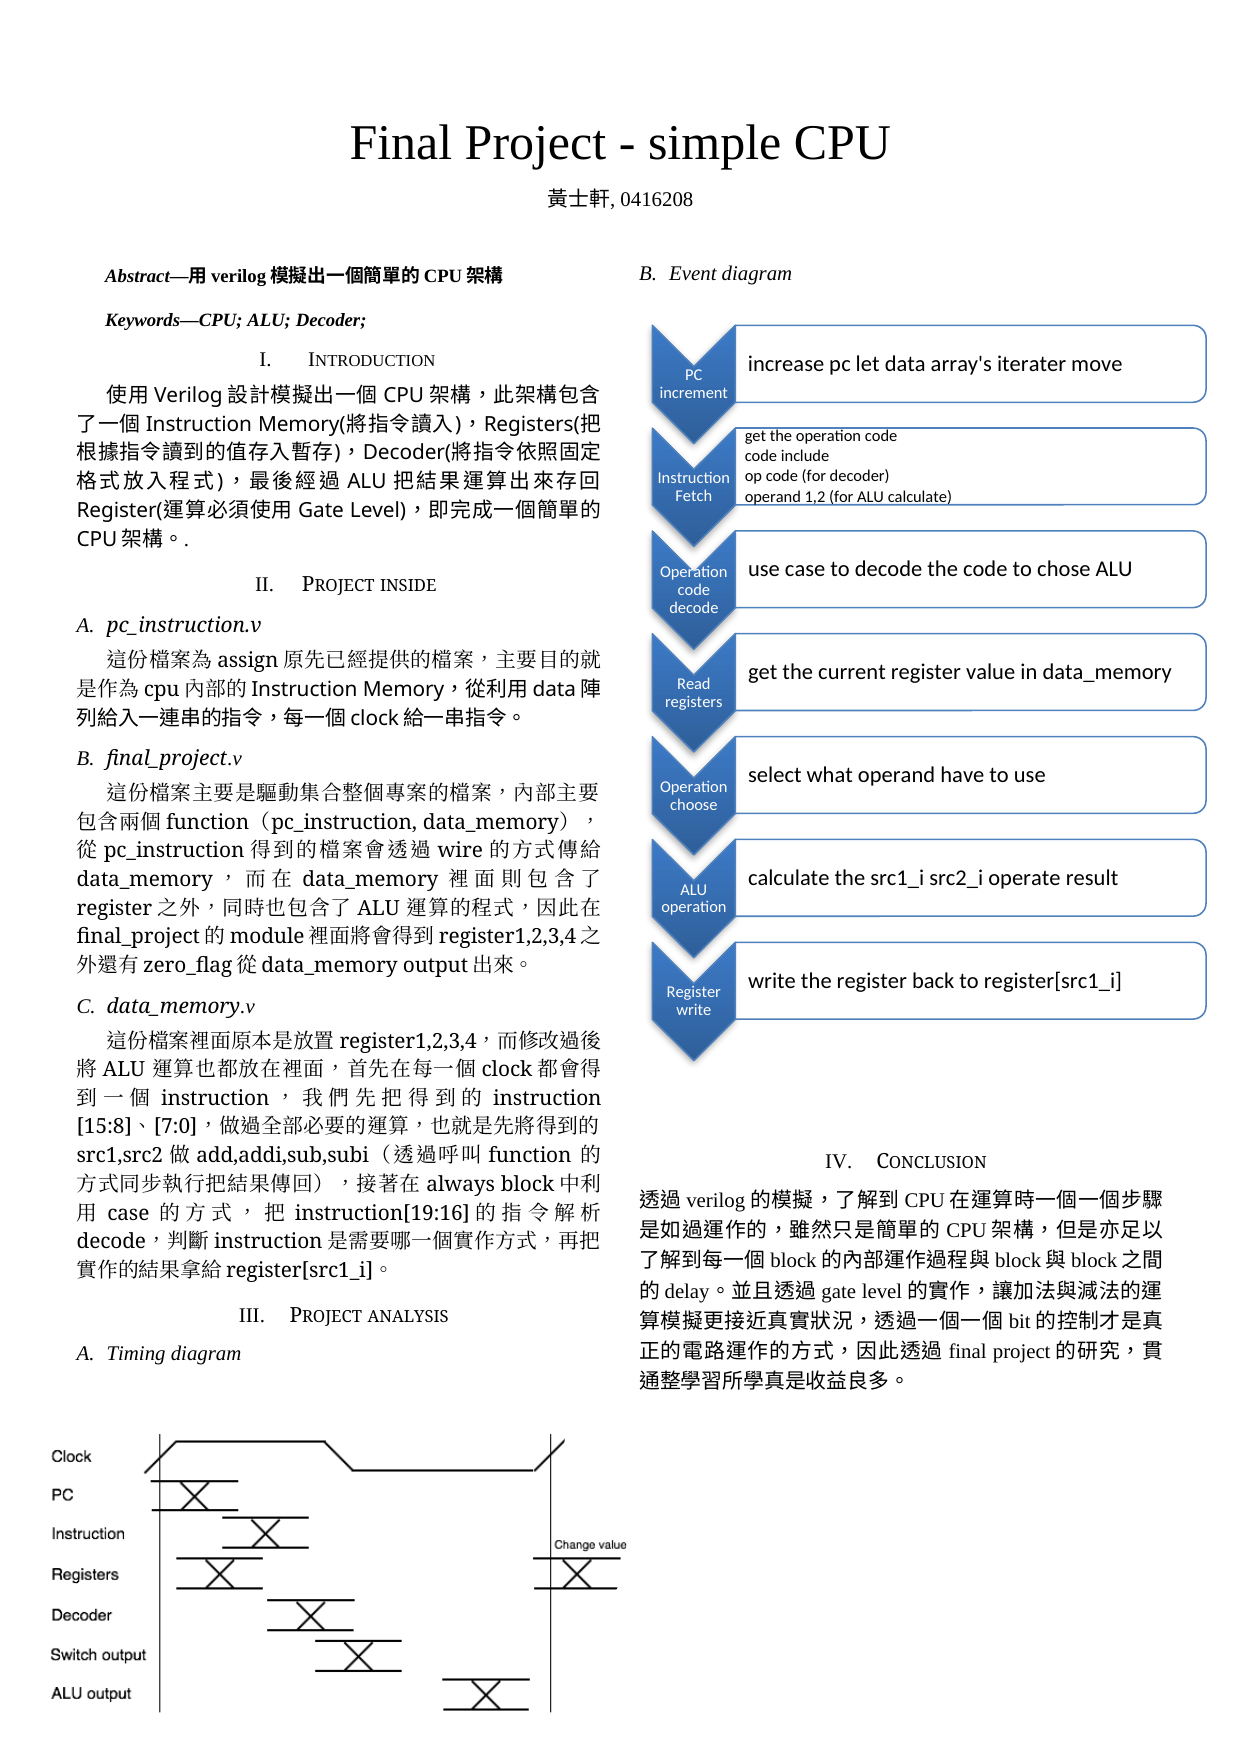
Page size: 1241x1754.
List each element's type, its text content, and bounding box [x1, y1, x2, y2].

text 這份檔案主要是驅動集合整個專案的檔案，內部主要包含兩個function（pc_instruction, data_memory），從pc_instruction得到的檔案會透過wire的方式傳給data_memory，而在data_memory裡面則包含了register之外，同時也包含了ALU 運算的程式，因此在final_project的module裡面將會得到register1,2,3,4之外還有zero_flag從data_memory output出來。 [76, 778, 601, 978]
text 這份檔案為assign原先已經提供的檔案，主要目的就是作為cpu內部的Instruction Memory，從利用data陣列給入一連串的指令，每一個clock給一串指令。 [76, 645, 601, 731]
subtitle Timing diagram [76, 1341, 601, 1365]
text Abstract—用verilog模擬出一個簡單的CPU架構 [76, 261, 601, 288]
subtitle Conclusion [639, 1146, 1164, 1175]
subtitle Introduction [76, 347, 601, 371]
text Keywords—CPU; ALU; Decoder; [76, 309, 601, 330]
subtitle final_project.v [76, 743, 601, 772]
text 黃士軒, 0416208 [76, 182, 1164, 213]
text 使用Verilog設計模擬出一個CPU架構，此架構包含了一個Instruction Memory(將指令讀入)，Registers(把根據指令讀到的值存入暫存)，Decoder(將指令依照固定格式放入程式)，最後經過ALU把結果運算出來存回Register(運算必須使用Gate Level)，即完成一個簡單的CPU架構。. [76, 379, 601, 552]
subtitle Project analysis [76, 1300, 601, 1328]
picture [45, 1433, 633, 1713]
text 這份檔案裡面原本是放置register1,2,3,4，而修改過後將ALU 運算也都放在裡面，首先在每一個clock都會得到一個instruction，我們先把得到的instruction [15:8]、[7:0]，做過全部必要的運算，也就是先將得到的src1,src2做add,addi,sub,subi（透過呼叫function 的方式同步執行把結果傳回），接著在always block中利用case的方式，把instruction[19:16]的指令解析 decode，判斷instruction是需要哪一個實作方式，再把實作的結果拿給register[src1_i]。 [76, 1026, 601, 1283]
subtitle pc_instruction.v [76, 610, 601, 638]
text 透過verilog的模擬，了解到CPU在運算時一個一個步驟是如過運作的，雖然只是簡單的CPU架構，但是亦足以了解到每一個block的內部運作過程與block與block之間的delay。並且透過gate level的實作，讓加法與減法的運算模擬更接近真實狀況，透過一個一個bit的控制才是真正的電路運作的方式，因此透過final project的研究，貫通整學習所學真是收益良多。 [639, 1183, 1164, 1395]
title Final Project - simple CPU [76, 112, 1164, 170]
subtitle data_memory.v [76, 991, 601, 1019]
subtitle Event diagram [639, 261, 1164, 285]
subtitle Project inside [76, 569, 601, 598]
